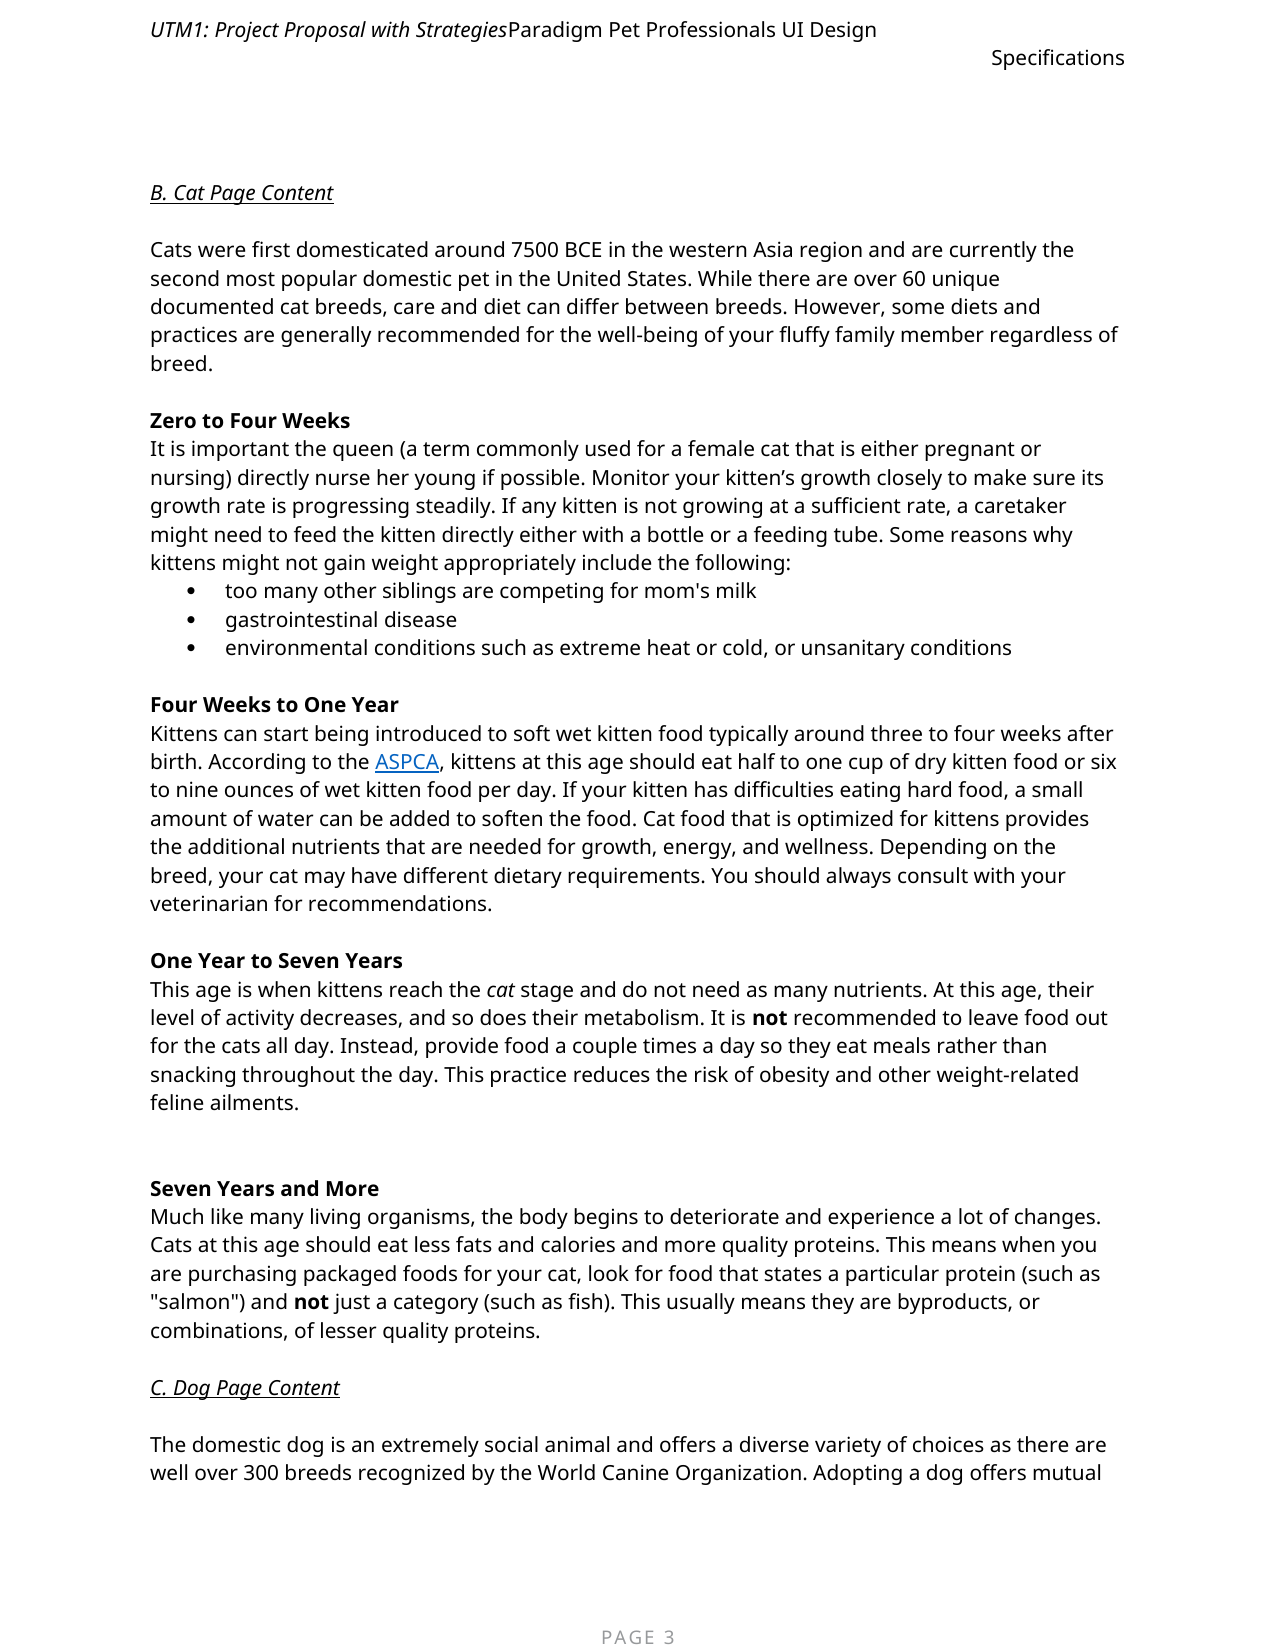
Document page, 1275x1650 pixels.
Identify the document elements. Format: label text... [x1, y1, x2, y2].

text Cats were first domesticated around 7500 BCE in the western Asia region and are currently the second most popular domestic pet in the United States. While there are over 60 unique documented cat breeds, care and diet can differ between breeds. However, some diets and practices are generally recommended for the well-being of your fluffy family member regardless of breed. [150, 235, 1125, 377]
subtitle Zero to Four Weeks [150, 406, 1125, 434]
subtitle Seven Years and More [150, 1174, 1125, 1202]
list environmental conditions such as extreme heat or cold, or unsanitary conditions [187, 633, 1125, 662]
subtitle Four Weeks to One Year [150, 690, 1125, 719]
text B. Cat Page Content [150, 178, 1125, 207]
text This age is when kittens reach the cat stage and do not need as many nutrients. At this age, their level of activity decreases, and so does their metabolism. It is not recommended to leave food out for the cats all day. Instead, provide food a couple times a day so they eat meals rather than snacking throughout the day. This practice reduces the risk of obesity and other weight-related feline ailments. [150, 975, 1125, 1117]
text It is important the queen (a term commonly used for a female cat that is either pregnant or nursing) directly nurse her young if possible. Monitor your kitten’s growth closely to make sure its growth rate is progressing steadily. If any kitten is not growing at a sufficient rate, a caretaker might need to feed the kitten directly either with a bottle or a feeding tube. Some reasons why kittens might not gain weight appropriately include the following: [150, 434, 1125, 577]
text Kittens can start being introduced to soft wet kitten food typically around three to four weeks after birth. According to the ASPCA, kittens at this age should eat half to one cup of dry kitten food or six to nine ounces of wet kitten food per day. If your kitten has difficulties eating hard food, a small amount of water can be added to soften the food. Cat food that is optimized for kittens provides the additional nutrients that are needed for growth, energy, and wellness. Depending on the breed, your cat may have different dietary requirements. You should always consult with your veterinarian for recommendations. [150, 719, 1125, 918]
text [150, 1430, 1125, 1487]
list too many other siblings are competing for mom's milk [187, 577, 1125, 605]
text Much like many living organisms, the body begins to deteriorate and experience a lot of changes. Cats at this age should eat less fats and calories and more quality proteins. This means when you are purchasing packaged foods for your cat, look for food that states a particular protein (such as "salmon") and not just a category (such as fish). This usually means they are byproducts, or combinations, of lesser quality proteins. [150, 1202, 1125, 1344]
subtitle One Year to Seven Years [150, 946, 1125, 975]
list gastrointestinal disease [187, 605, 1125, 633]
text C. Dog Page Content [150, 1373, 1125, 1401]
